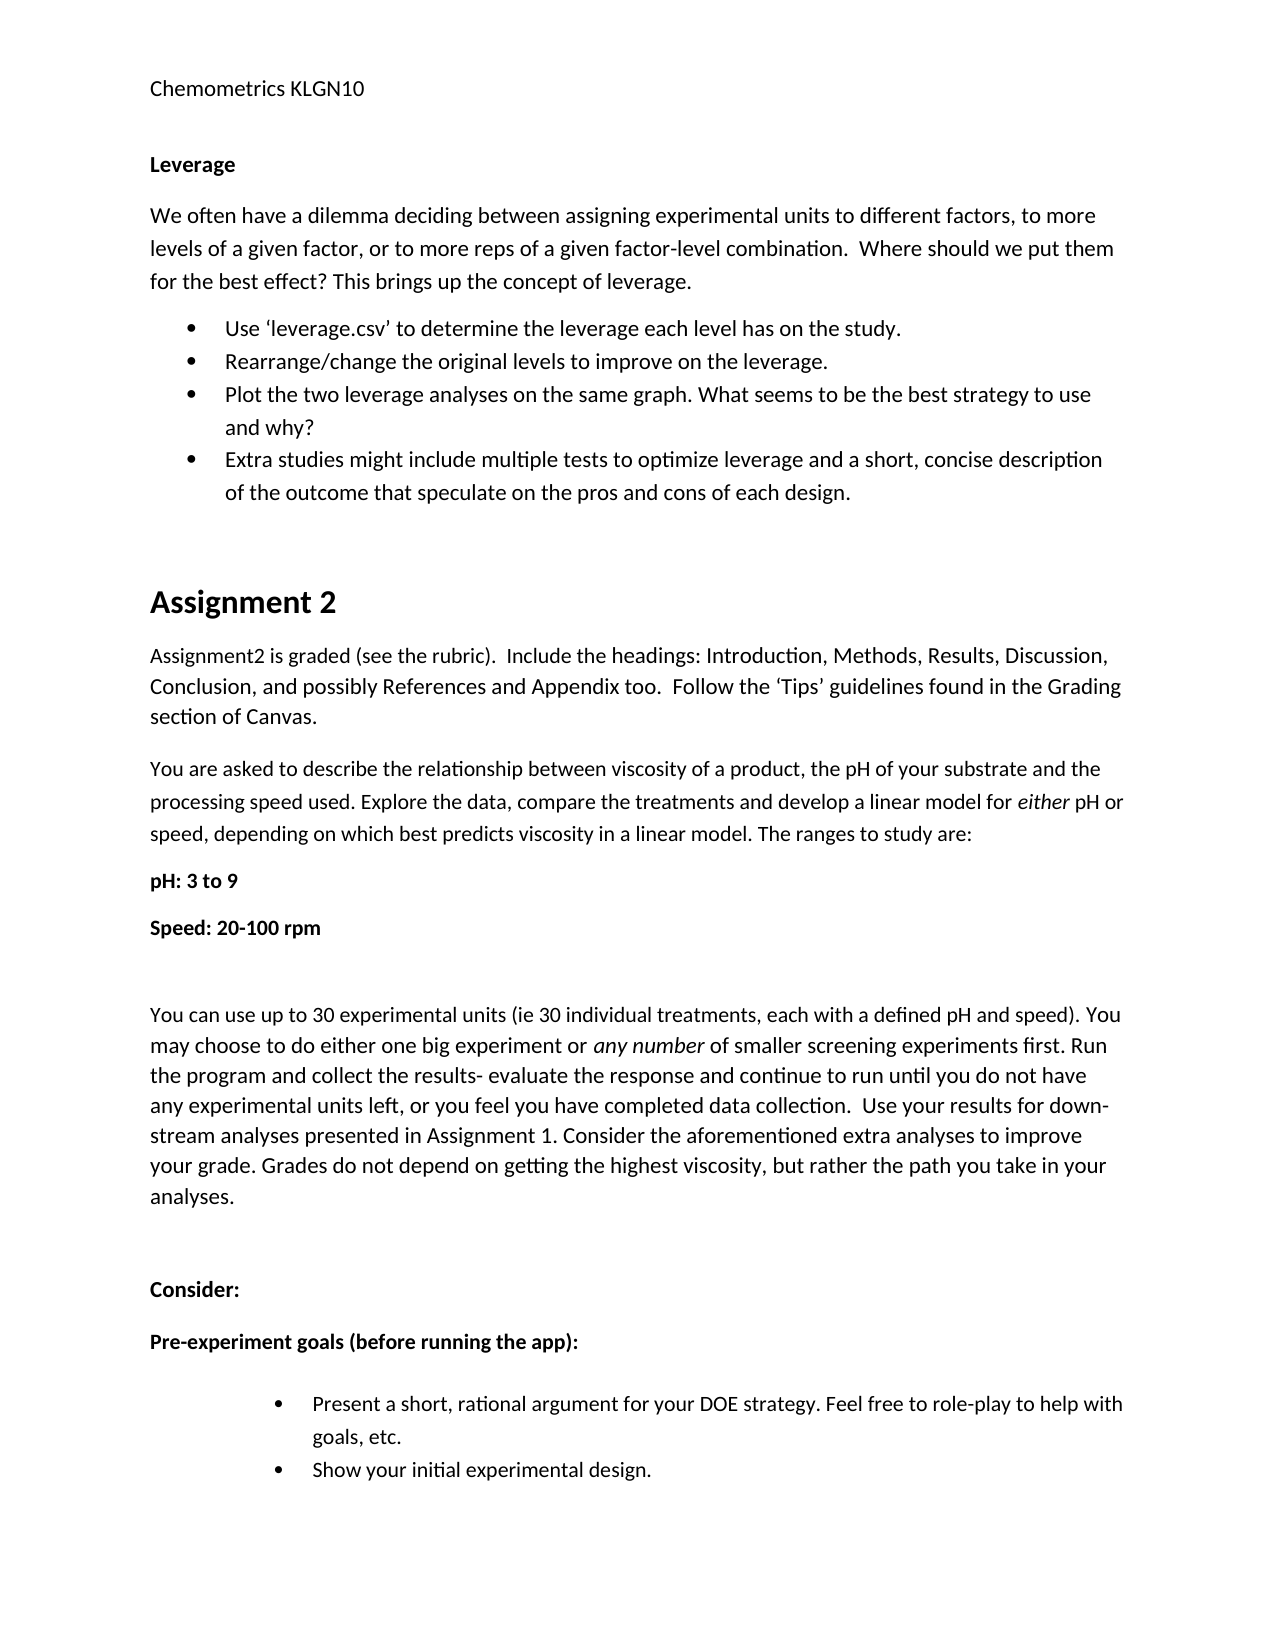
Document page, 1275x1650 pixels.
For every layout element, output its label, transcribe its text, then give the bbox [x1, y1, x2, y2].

list Use ‘leverage.csv’ to determine the leverage each level has on the study. [187, 309, 1125, 342]
text You can use up to 30 experimental units (ie 30 individual treatments, each with a defined pH and speed). You may choose to do either one big experiment or any number of smaller screening experiments first. Run the program and collect the results- evaluate the response and continue to run until you do not have any experimental units left, or you feel you have completed data collection. Use your results for down-stream analyses presented in Assignment 1. Consider the aforementioned extra analyses to improve your grade. Grades do not depend on getting the highest viscosity, but rather the path you take in your analyses. [150, 1001, 1125, 1210]
text pH: 3 to 9 [150, 861, 1125, 894]
text Assignment 2 [150, 581, 1125, 622]
text We often have a dilemma deciding between assigning experimental units to different factors, to more levels of a given factor, or to more reps of a given factor-level combination. Where should we put them for the best effect? This brings up the concept of leverage. [150, 197, 1125, 295]
list Plot the two leverage analyses on the same graph. What seems to be the best strategy to use and why? [187, 375, 1125, 441]
text Assignment2 is graded (see the rubric). Include the headings: Introduction, Methods, Results, Discussion, Conclusion, and possibly References and Appendix too. Follow the ‘Tips’ guidelines found in the Grading section of Canvas. [150, 642, 1125, 730]
list Present a short, rational argument for your DOE strategy. Feel free to role-play to help with goals, etc. [275, 1384, 1125, 1450]
text Pre-experiment goals (before running the app): [150, 1322, 1125, 1355]
text Speed: 20-100 rpm [150, 908, 1125, 941]
list Rearrange/change the original levels to improve on the leverage. [187, 342, 1125, 375]
text Consider: [150, 1276, 1125, 1303]
text You are asked to describe the relationship between viscosity of a product, the pH of your substrate and the processing speed used. Explore the data, compare the treatments and develop a linear model for either pH or speed, depending on which best predicts viscosity in a linear model. The ranges to study are: [150, 749, 1125, 847]
text Leverage [150, 150, 1125, 178]
list Extra studies might include multiple tests to optimize leverage and a short, concise description of the outcome that speculate on the pros and cons of each design. [187, 441, 1125, 506]
list Show your initial experimental design. [275, 1450, 1125, 1483]
